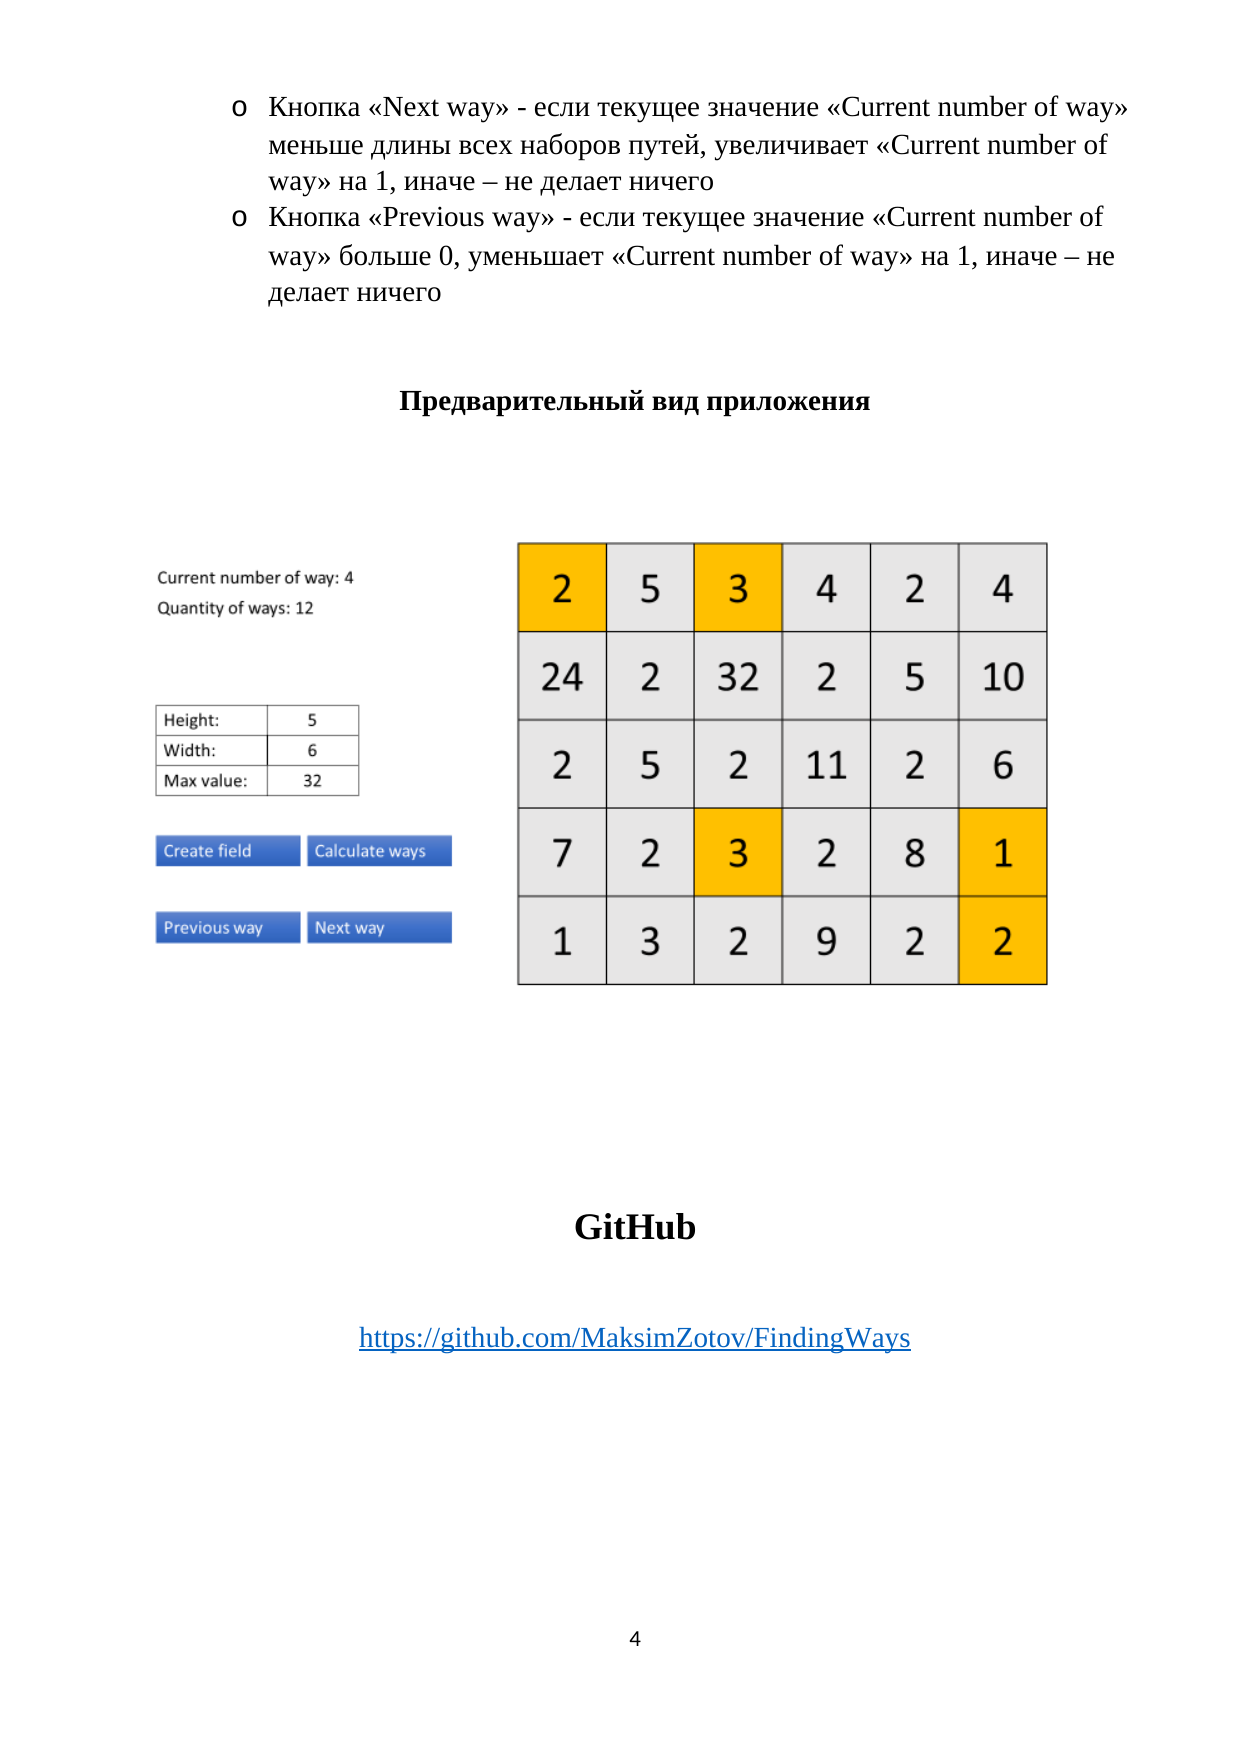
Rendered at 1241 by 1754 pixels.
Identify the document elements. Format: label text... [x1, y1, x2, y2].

list Предварительный вид приложения [118, 383, 1152, 416]
picture [118, 491, 1119, 1054]
text GitHub [118, 1204, 1152, 1247]
text https://github.com/MaksimZotov/FindingWays [118, 1320, 1152, 1354]
list Кнопка «Previous way» - если текущее значение «Current number of way» больше 0, уменьшает «Current number of way» на 1, иначе – не делает ничего [231, 199, 1152, 308]
list Кнопка «Next way» - если текущее значение «Current number of way» меньше длины всех наборов путей, увеличивает «Current number of way» на 1, иначе – не делает ничего [231, 89, 1152, 197]
